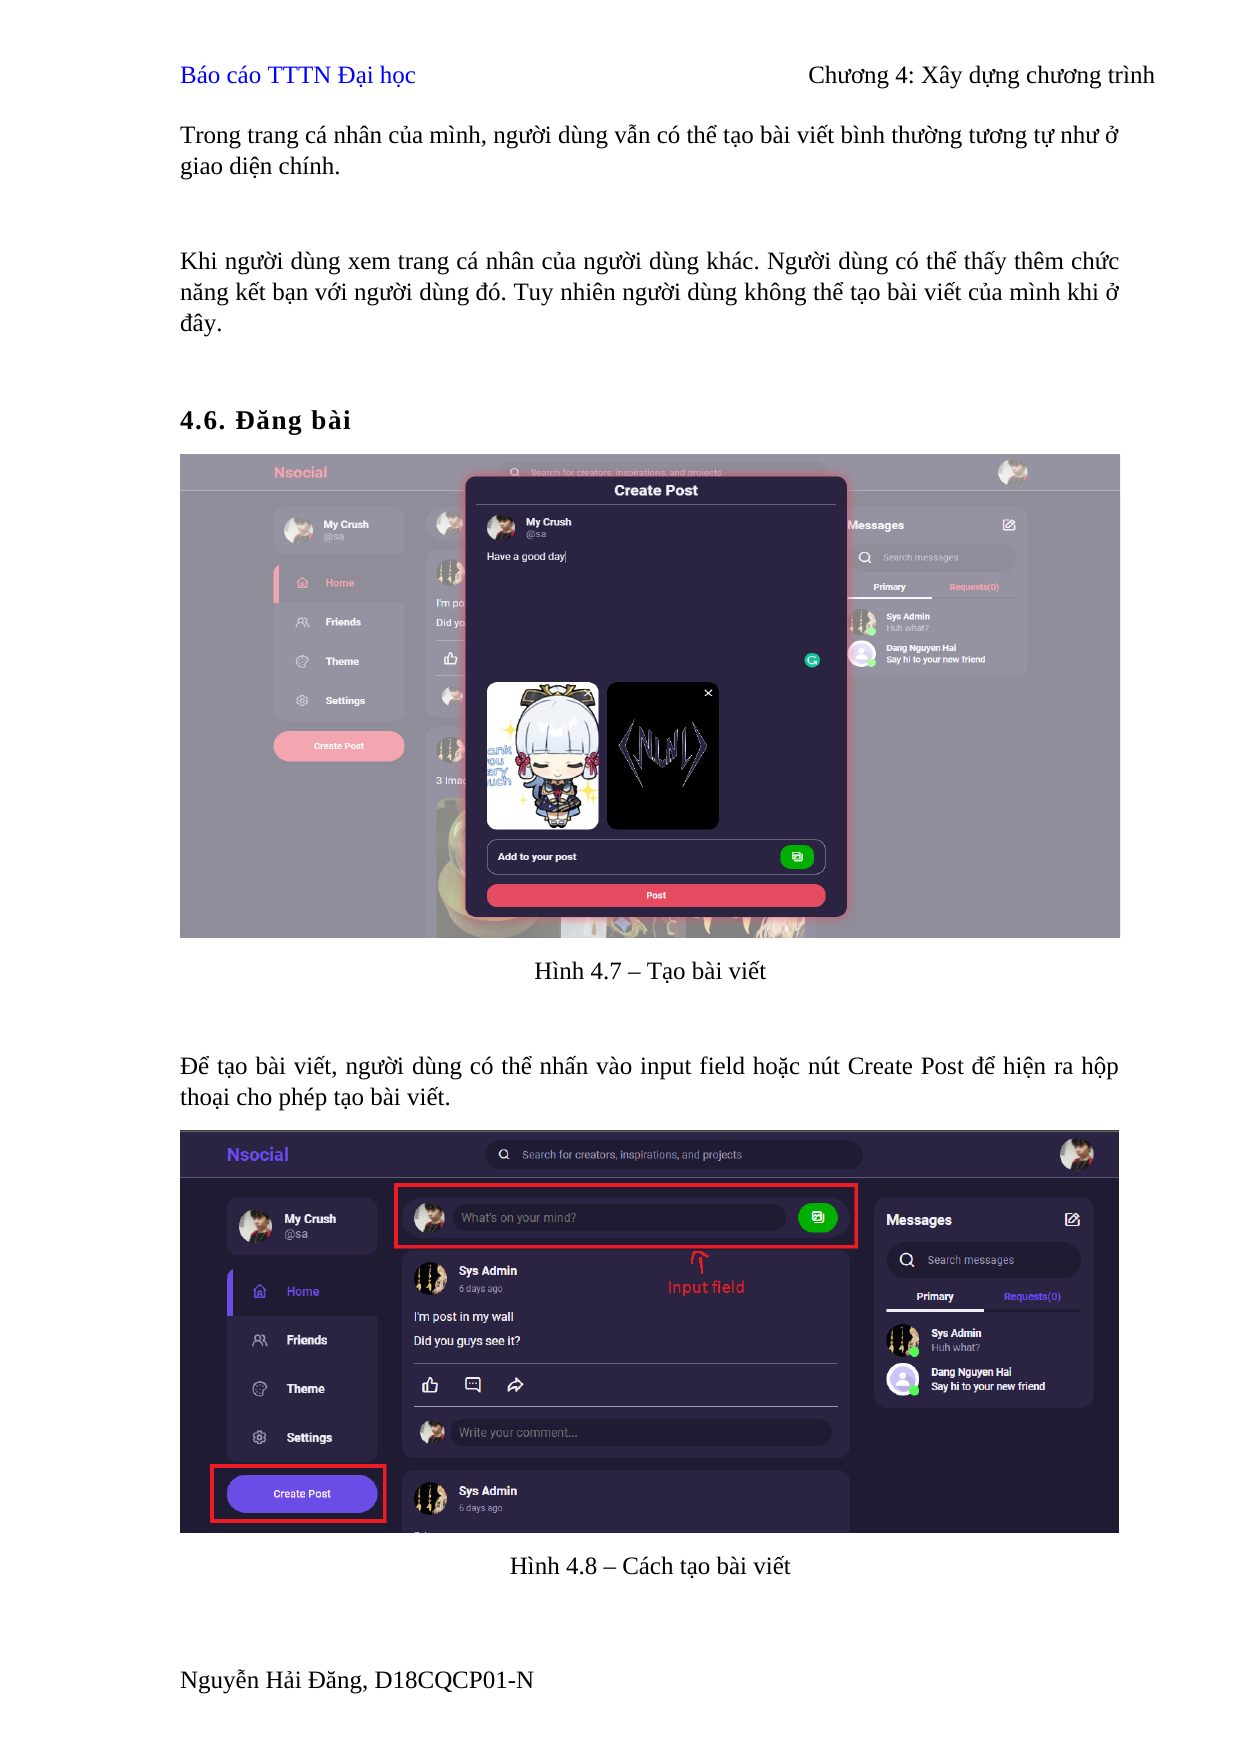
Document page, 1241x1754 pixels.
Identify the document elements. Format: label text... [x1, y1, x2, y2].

text Trong trang cá nhân của mình, người dùng vẫn có thể tạo bài viết bình thường tương tự như ở giao diện chính. [180, 120, 1120, 180]
picture [180, 1130, 1119, 1533]
subtitle 4.6. Đăng bài [180, 404, 1120, 435]
text Hình 4.7 – Tạo bài viết [180, 956, 1120, 985]
text Hình 4.8 – Cách tạo bài viết [180, 1551, 1120, 1580]
text Để tạo bài viết, người dùng có thể nhấn vào input field hoặc nút Create Post để hiện ra hộp thoại cho phép tạo bài viết. [180, 1051, 1120, 1111]
picture [180, 454, 1121, 938]
text Khi người dùng xem trang cá nhân của người dùng khác. Người dùng có thể thấy thêm chức năng kết bạn với người dùng đó. Tuy nhiên người dùng không thể tạo bài viết của mình khi ở đây. [180, 246, 1120, 337]
